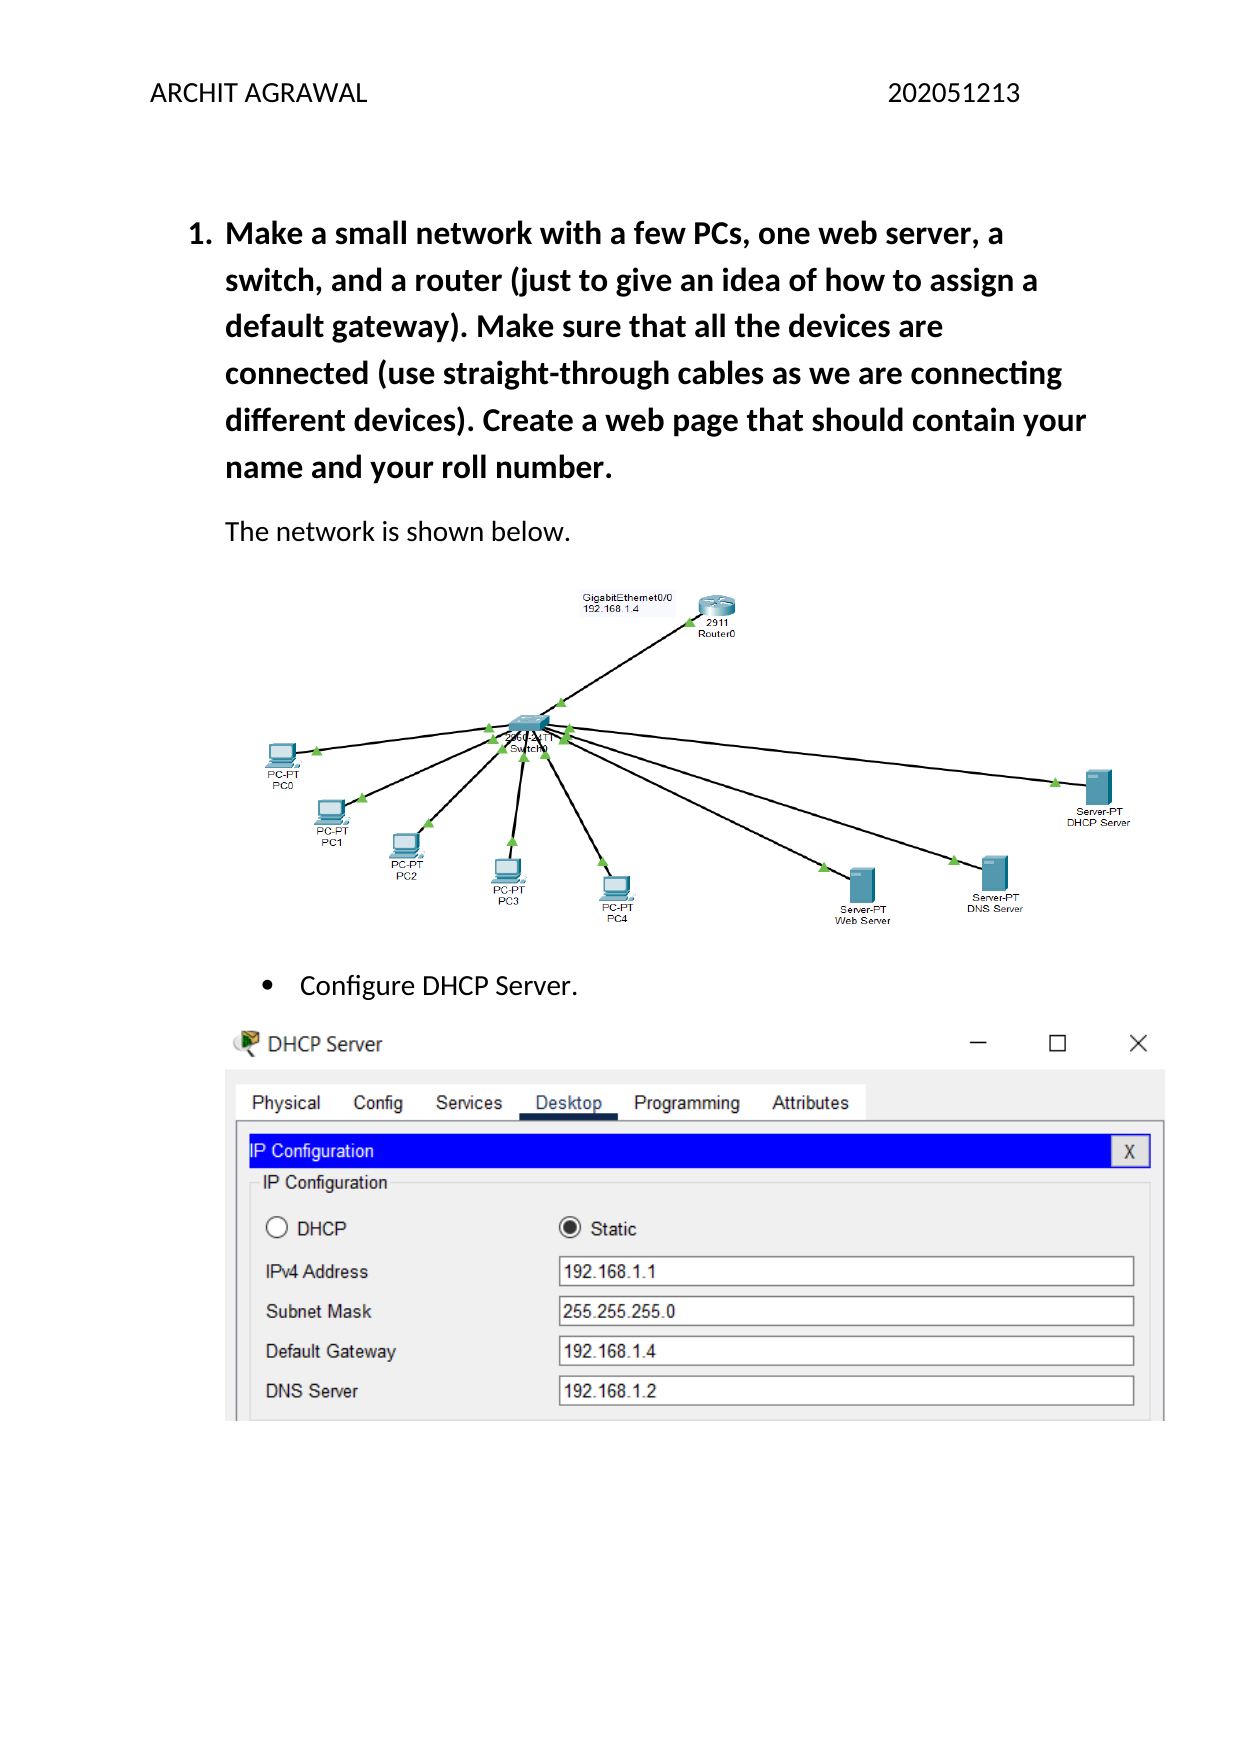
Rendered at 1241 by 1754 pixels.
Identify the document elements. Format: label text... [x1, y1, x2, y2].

text The network is shown below. [225, 513, 1090, 549]
picture [225, 567, 1166, 949]
picture [225, 1021, 1166, 1421]
list Configure DHCP Server. [262, 967, 1090, 1003]
list Make a small network with a few PCs, one web server, a switch, and a router (just to give an idea of how to assign a default gateway). Make sure that all the devices are connected (use straight-through cables as we are connecting different devices). Create a web page that should contain your name and your roll number. [187, 212, 1090, 486]
